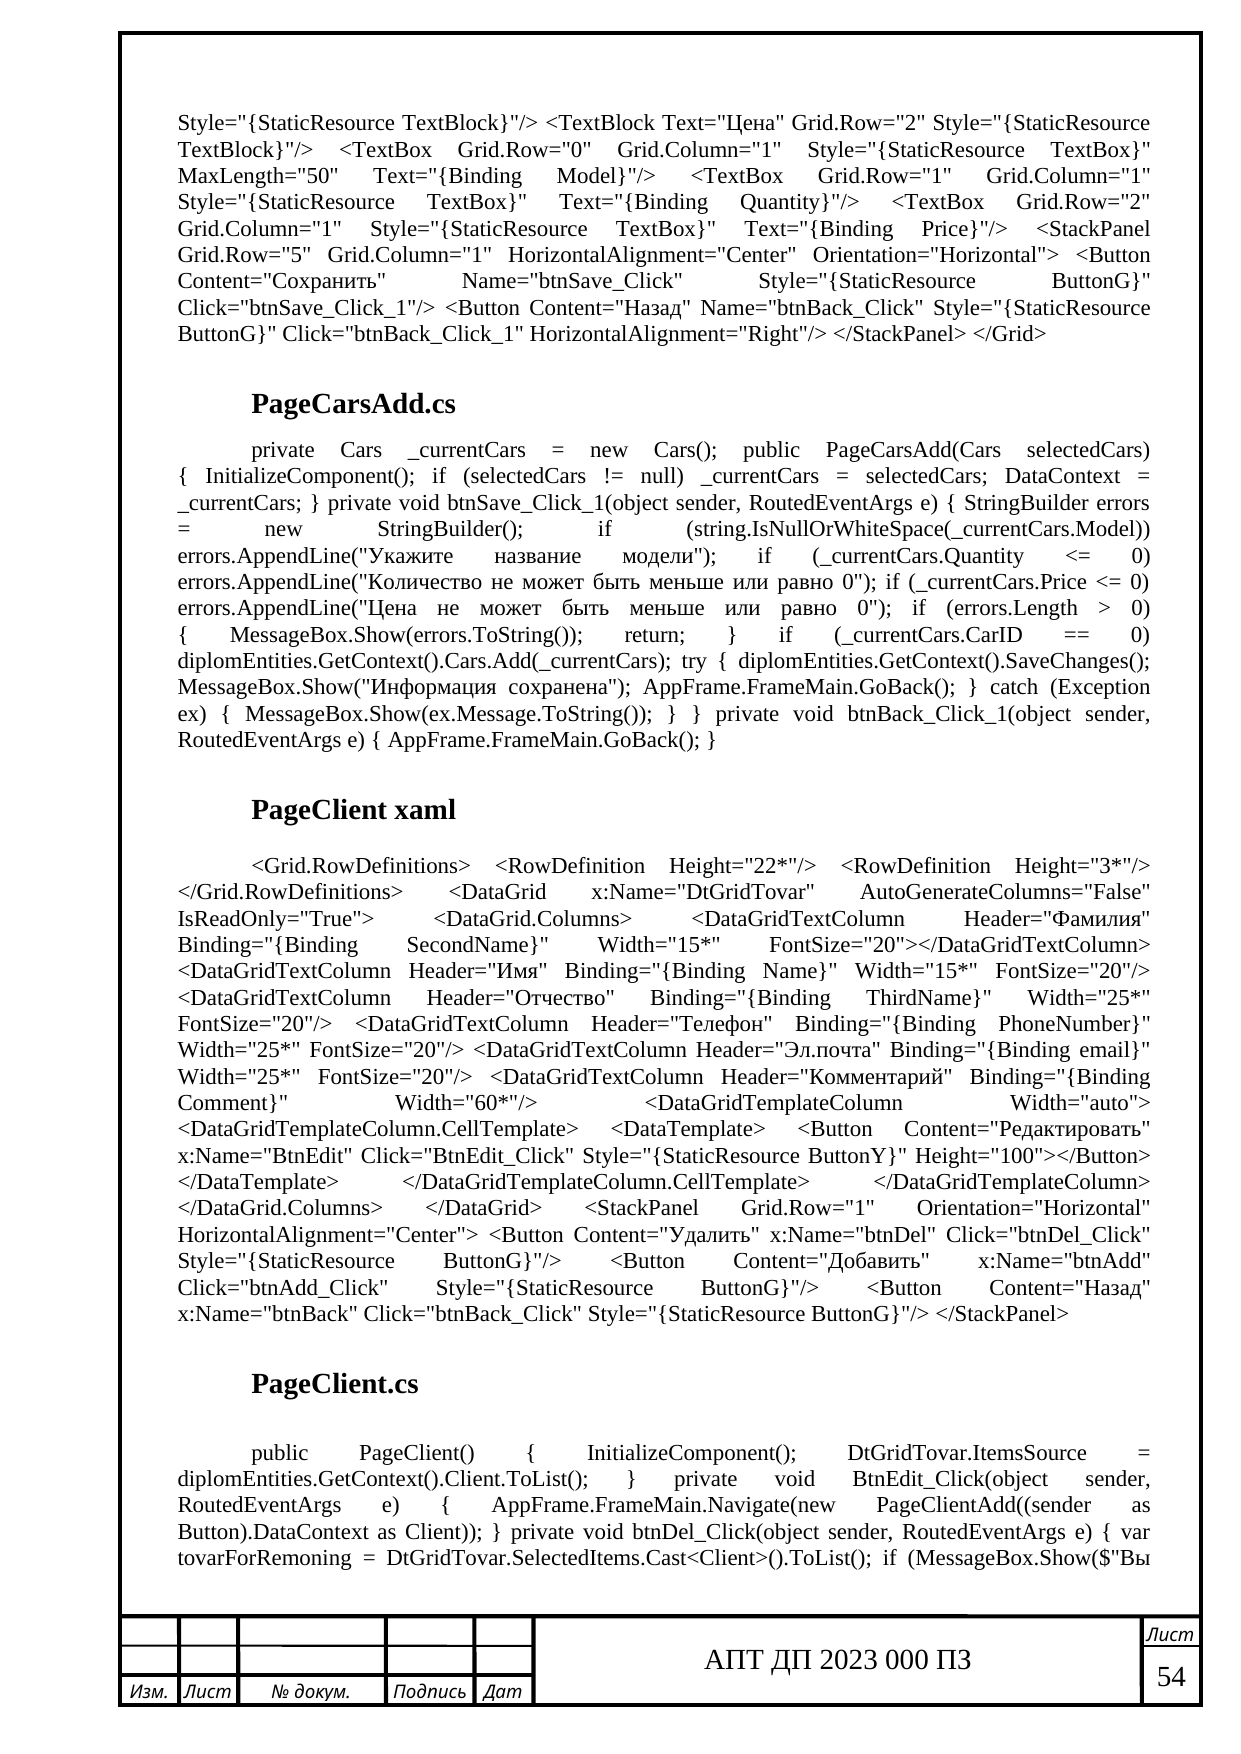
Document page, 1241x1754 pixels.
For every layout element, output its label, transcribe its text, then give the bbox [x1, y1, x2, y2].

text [177, 109, 1152, 346]
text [177, 1439, 1152, 1571]
text PageClient.cs [177, 1366, 1152, 1399]
text PageClient xaml [177, 792, 1152, 826]
text private Cars _currentCars = new Cars(); public PageCarsAdd(Cars selectedCars) { InitializeComponent(); if (selectedCars != null) _currentCars = selectedCars; DataContext = _currentCars; } private void btnSave_Click_1(object sender, RoutedEventArgs e) { StringBuilder errors = new StringBuilder(); if (string.IsNullOrWhiteSpace(_currentCars.Model)) errors.AppendLine("Укажите название модели"); if (_currentCars.Quantity <= 0) errors.AppendLine("Количество не может быть меньше или равно 0"); if (_currentCars.Price <= 0) errors.AppendLine("Цена не может быть меньше или равно 0"); if (errors.Length > 0) { MessageBox.Show(errors.ToString()); return; } if (_currentCars.CarID == 0) diplomEntities.GetContext().Cars.Add(_currentCars); try { diplomEntities.GetContext().SaveChanges(); MessageBox.Show("Информация сохранена"); AppFrame.FrameMain.GoBack(); } catch (Exception ex) { MessageBox.Show(ex.Message.ToString()); } } private void btnBack_Click_1(object sender, RoutedEventArgs e) { AppFrame.FrameMain.GoBack(); } [177, 436, 1152, 752]
text PageCarsAdd.cs [177, 386, 1152, 419]
text <Grid.RowDefinitions> <RowDefinition Height="22*"/> <RowDefinition Height="3*"/> </Grid.RowDefinitions> <DataGrid x:Name="DtGridTovar" AutoGenerateColumns="False" IsReadOnly="True"> <DataGrid.Columns> <DataGridTextColumn Header="Фамилия" Binding="{Binding SecondName}" Width="15*" FontSize="20"></DataGridTextColumn> <DataGridTextColumn Header="Имя" Binding="{Binding Name}" Width="15*" FontSize="20"/> <DataGridTextColumn Header="Отчество" Binding="{Binding ThirdName}" Width="25*" FontSize="20"/> <DataGridTextColumn Header="Телефон" Binding="{Binding PhoneNumber}" Width="25*" FontSize="20"/> <DataGridTextColumn Header="Эл.почта" Binding="{Binding email}" Width="25*" FontSize="20"/> <DataGridTextColumn Header="Комментарий" Binding="{Binding Comment}" Width="60*"/> <DataGridTemplateColumn Width="auto"> <DataGridTemplateColumn.CellTemplate> <DataTemplate> <Button Content="Редактировать" x:Name="BtnEdit" Click="BtnEdit_Click" Style="{StaticResource ButtonY}" Height="100"></Button> </DataTemplate> </DataGridTemplateColumn.CellTemplate> </DataGridTemplateColumn> </DataGrid.Columns> </DataGrid> <StackPanel Grid.Row="1" Orientation="Horizontal" HorizontalAlignment="Center"> <Button Content="Удалить" x:Name="btnDel" Click="btnDel_Click" Style="{StaticResource ButtonG}"/> <Button Content="Добавить" x:Name="btnAdd" Click="btnAdd_Click" Style="{StaticResource ButtonG}"/> <Button Content="Назад" x:Name="btnBack" Click="btnBack_Click" Style="{StaticResource ButtonG}"/> </StackPanel> [177, 852, 1152, 1326]
